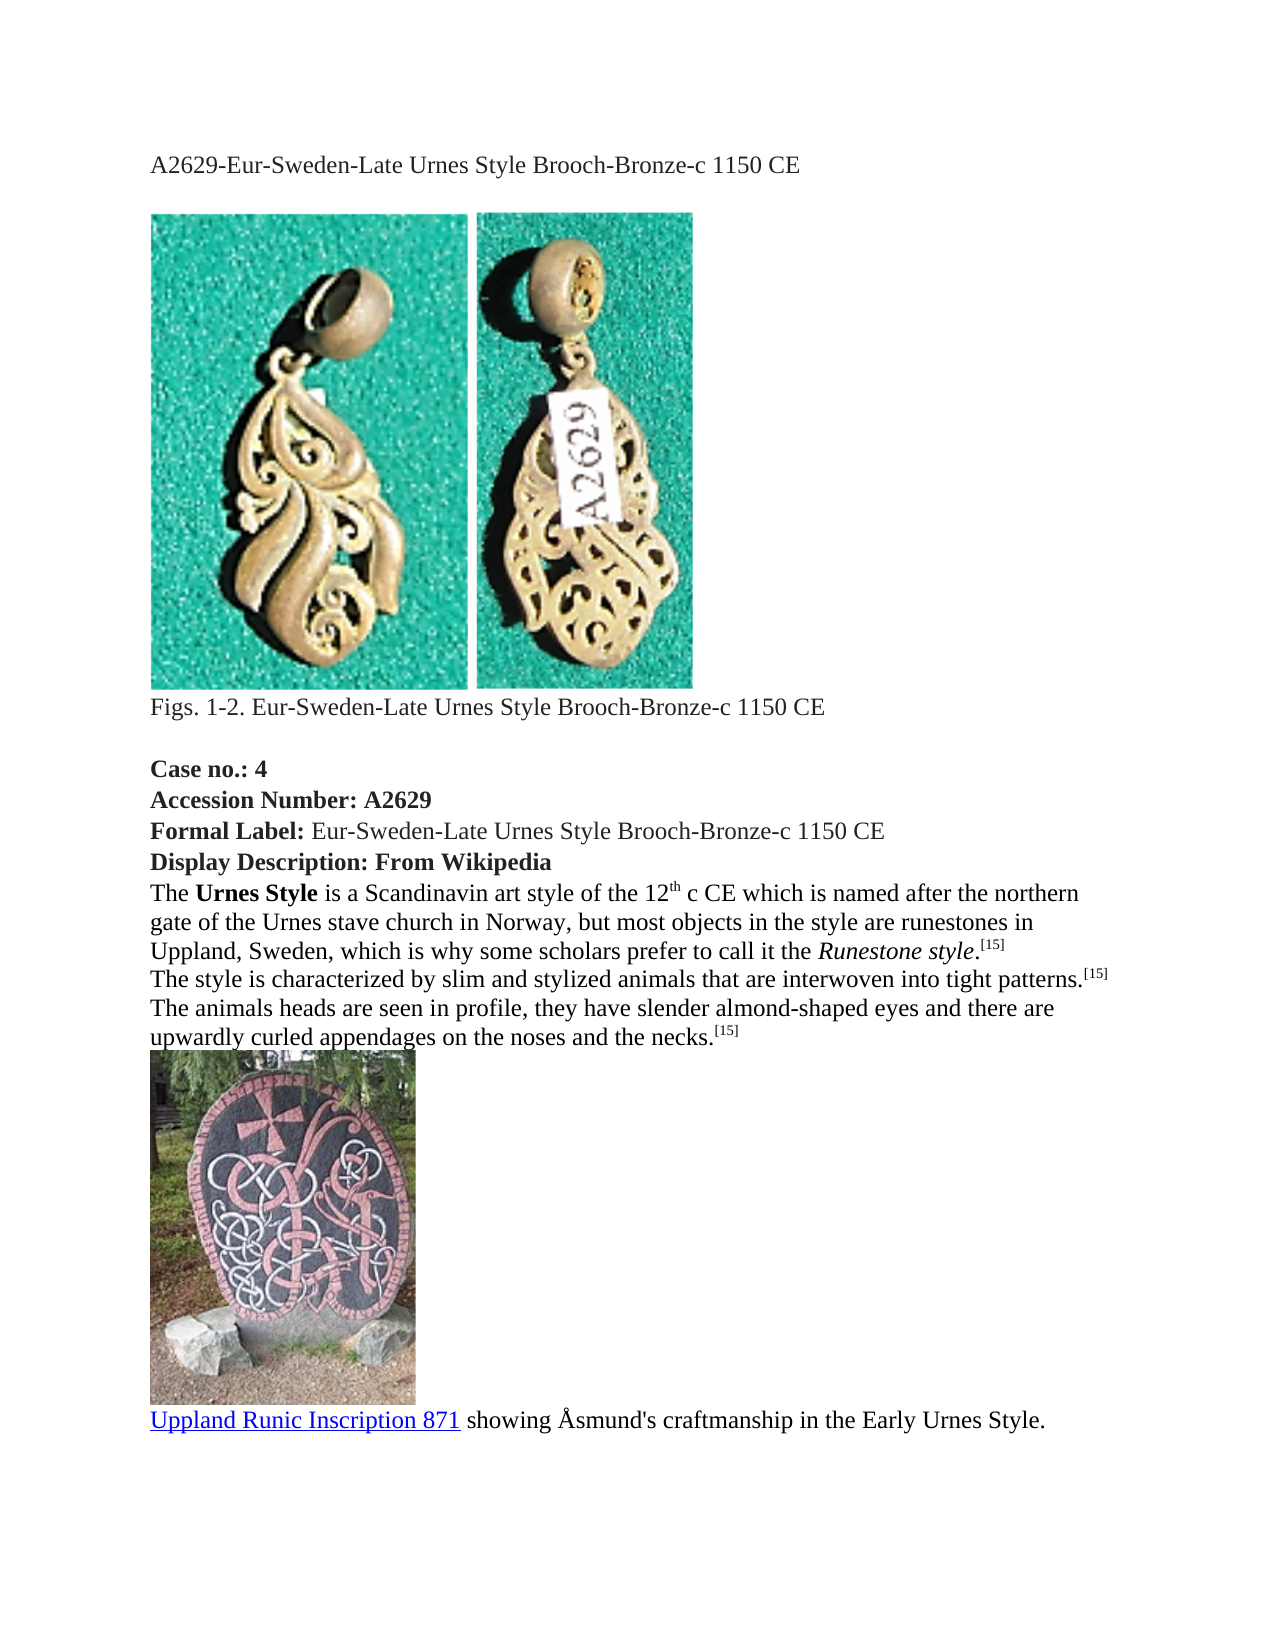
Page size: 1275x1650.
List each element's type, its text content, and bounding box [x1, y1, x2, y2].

text The style is characterized by slim and stylized animals that are interwoven into tight patterns.[15] The animals heads are seen in profile, they have slender almond-shaped eyes and there are upwardly curled appendages on the noses and the necks.[15] [150, 964, 1125, 1051]
text Formal Label: Eur-Sweden-Late Urnes Style Brooch-Bronze-c 1150 CE [150, 816, 1125, 845]
text The Urnes Style is a Scandinavin art style of the 12th c CE which is named after the northern gate of the Urnes stave church in Norway, but most objects in the style are runestones in Uppland, Sweden, which is why some scholars prefer to call it the Runestone style.[15] [150, 878, 1125, 964]
text Accession Number: A2629 [150, 785, 1125, 814]
text Figs. 1-2. Eur-Sweden-Late Urnes Style Brooch-Bronze-c 1150 CE [150, 692, 1125, 721]
text A2629-Eur-Sweden-Late Urnes Style Brooch-Bronze-c 1150 CE [150, 150, 1125, 179]
picture [150, 1050, 416, 1405]
text Case no.: 4 [150, 754, 1125, 783]
text Display Description: From Wikipedia [150, 847, 1125, 876]
text Uppland Runic Inscription 871 showing Åsmund's craftmanship in the Early Urnes Style. [150, 1405, 1125, 1434]
picture [477, 213, 692, 688]
picture [152, 215, 467, 689]
